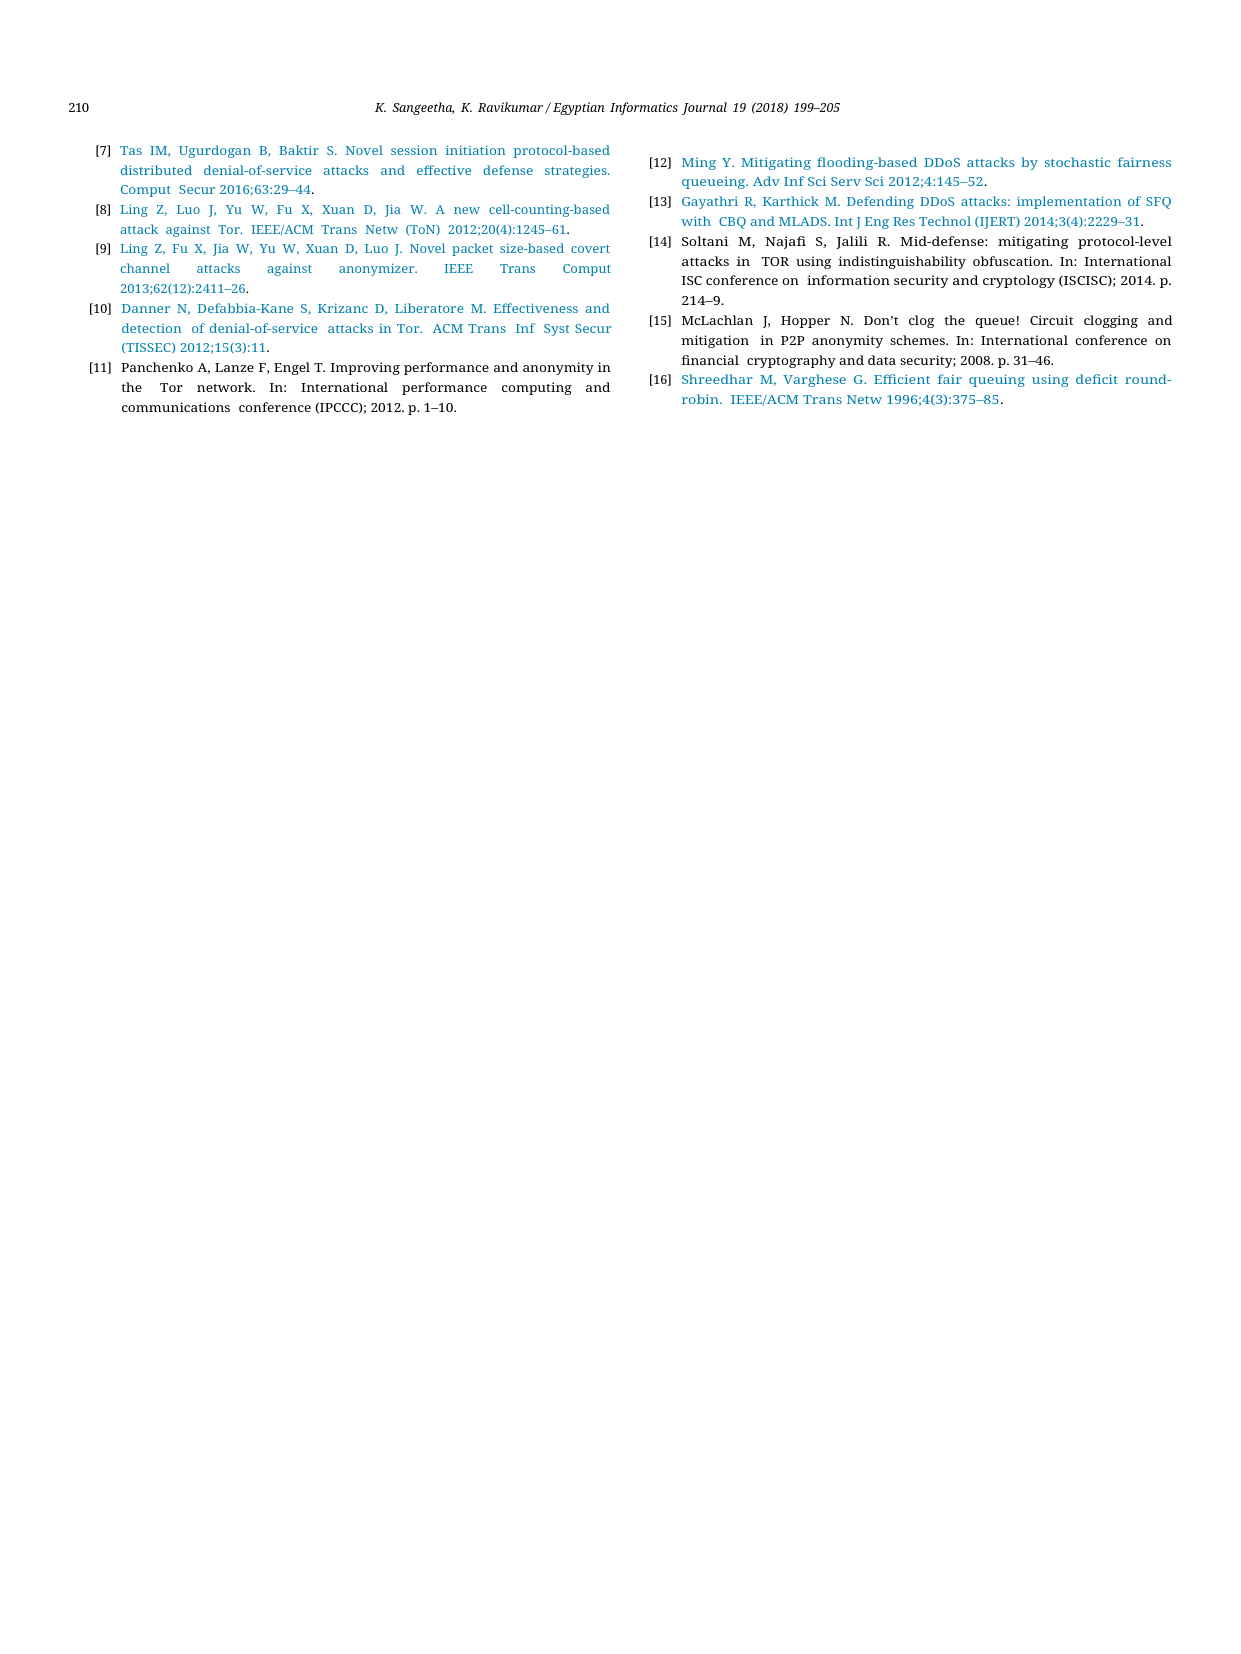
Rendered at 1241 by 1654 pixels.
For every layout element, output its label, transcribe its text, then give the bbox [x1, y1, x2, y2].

list Gayathri R, Karthick M. Defending DDoS attacks: implementation of SFQ with CBQ and MLADS. Int J Eng Res Technol (IJERT) 2014;3(4):2229–31. [649, 193, 1172, 230]
picture [563, 207, 569, 214]
picture [282, 266, 289, 273]
picture [1139, 160, 1147, 165]
picture [382, 226, 387, 234]
picture [863, 196, 869, 204]
picture [126, 343, 134, 350]
picture [276, 205, 283, 212]
picture [527, 243, 533, 251]
picture [120, 146, 128, 153]
picture [431, 246, 440, 253]
picture [818, 157, 824, 165]
picture [879, 222, 888, 229]
picture [195, 148, 201, 155]
picture [394, 244, 398, 256]
picture [500, 264, 514, 271]
picture [239, 284, 245, 293]
picture [803, 160, 810, 170]
picture [959, 219, 965, 226]
picture [176, 244, 186, 253]
picture [297, 225, 305, 232]
list Ling Z, Fu X, Jia W, Yu W, Xuan D, Luo J. Novel packet size-based covert channel attacks against anonymizer. IEEE Trans Comput 2013;62(12):2411–26. [95, 241, 611, 297]
picture [762, 394, 766, 406]
picture [432, 324, 438, 333]
picture [545, 206, 552, 214]
picture [904, 202, 913, 209]
picture [810, 196, 818, 204]
list Shreedhar M, Varghese G. Efficient fair queuing using deficit round-robin. IEEE/ACM Trans Netw 1996;4(3):375–85. [649, 371, 1172, 408]
picture [218, 225, 226, 232]
picture [448, 264, 455, 273]
picture [688, 158, 694, 165]
picture [138, 250, 146, 256]
picture [536, 147, 541, 155]
picture [1033, 199, 1039, 207]
picture [197, 266, 203, 273]
list Soltani M, Najafi S, Jalili R. Mid-defense: mitigating protocol-level attacks in TOR using indistinguishability obfuscation. In: International ISC conference on information security and cryptology (ISCISC); 2014. p. 214–9. [649, 233, 1172, 309]
picture [435, 207, 441, 214]
picture [1070, 157, 1076, 165]
picture [276, 224, 284, 236]
list Panchenko A, Lanze F, Engel T. Improving performance and anonymity in the Tor network. In: International performance computing and communications conference (IPCCC); 2012. p. 1–10. [89, 359, 611, 416]
list Ling Z, Luo J, Yu W, Fu X, Xuan D, Jia W. A new cell-counting-based attack against Tor. IEEE/ACM Trans Netw (ToN) 2012;20(4):1245–61. [95, 201, 611, 238]
picture [228, 227, 234, 234]
picture [1007, 217, 1015, 224]
picture [208, 205, 212, 217]
picture [500, 225, 507, 232]
picture [255, 225, 262, 234]
picture [233, 207, 240, 214]
picture [882, 374, 893, 382]
picture [474, 324, 482, 331]
picture [138, 211, 146, 217]
list Danner N, Defabbia-Kane S, Krizanc D, Liberatore M. Effectiveness and detection of denial-of-service attacks in Tor. ACM Trans Inf Syst Secur (TISSEC) 2012;15(3):11. [89, 300, 611, 357]
picture [940, 199, 946, 206]
picture [1046, 217, 1053, 224]
picture [1070, 217, 1077, 224]
picture [603, 145, 608, 155]
picture [375, 304, 381, 311]
picture [474, 243, 481, 253]
picture [1083, 198, 1088, 206]
picture [282, 186, 299, 194]
picture [355, 165, 367, 175]
picture [1105, 199, 1111, 206]
picture [498, 165, 504, 173]
picture [847, 197, 853, 204]
picture [484, 165, 489, 175]
picture [363, 205, 369, 212]
picture [180, 146, 188, 155]
picture [688, 374, 694, 382]
picture [557, 243, 563, 251]
picture [137, 325, 142, 333]
picture [396, 324, 404, 331]
list Ming Y. Mitigating flooding-based DDoS attacks by stochastic fairness queueing. Adv Inf Sci Serv Sci 2012;4:145–52. [649, 154, 1172, 191]
picture [263, 225, 270, 234]
picture [565, 325, 570, 333]
picture [984, 217, 989, 229]
picture [227, 205, 233, 212]
picture [321, 225, 330, 232]
picture [604, 204, 610, 214]
picture [187, 284, 191, 295]
picture [877, 157, 883, 164]
list Tas IM, Ugurdogan B, Baktir S. Novel session initiation protocol-based distributed denial-of-service attacks and effective defense strategies. Comput Secur 2016;63:29–44. [95, 142, 611, 198]
picture [919, 217, 927, 224]
picture [972, 377, 978, 385]
picture [461, 246, 467, 253]
picture [423, 166, 429, 173]
picture [714, 198, 720, 206]
picture [421, 148, 427, 155]
picture [501, 304, 507, 311]
picture [410, 225, 418, 232]
picture [228, 148, 234, 155]
picture [340, 325, 349, 333]
picture [166, 227, 178, 237]
picture [1017, 377, 1024, 387]
list McLachlan J, Hopper N. Don’t clog the queue! Circuit clogging and mitigation in P2P anonymity schemes. In: International conference on financial cryptography and data security; 2008. p. 31–46. [649, 312, 1172, 369]
picture [420, 227, 426, 234]
picture [786, 198, 792, 206]
picture [214, 303, 220, 311]
picture [122, 304, 128, 311]
picture [202, 284, 208, 291]
picture [990, 217, 996, 224]
picture [1154, 197, 1160, 204]
picture [1164, 197, 1170, 209]
picture [156, 325, 163, 333]
picture [398, 165, 403, 175]
picture [323, 246, 329, 253]
picture [815, 374, 821, 382]
picture [227, 263, 234, 273]
